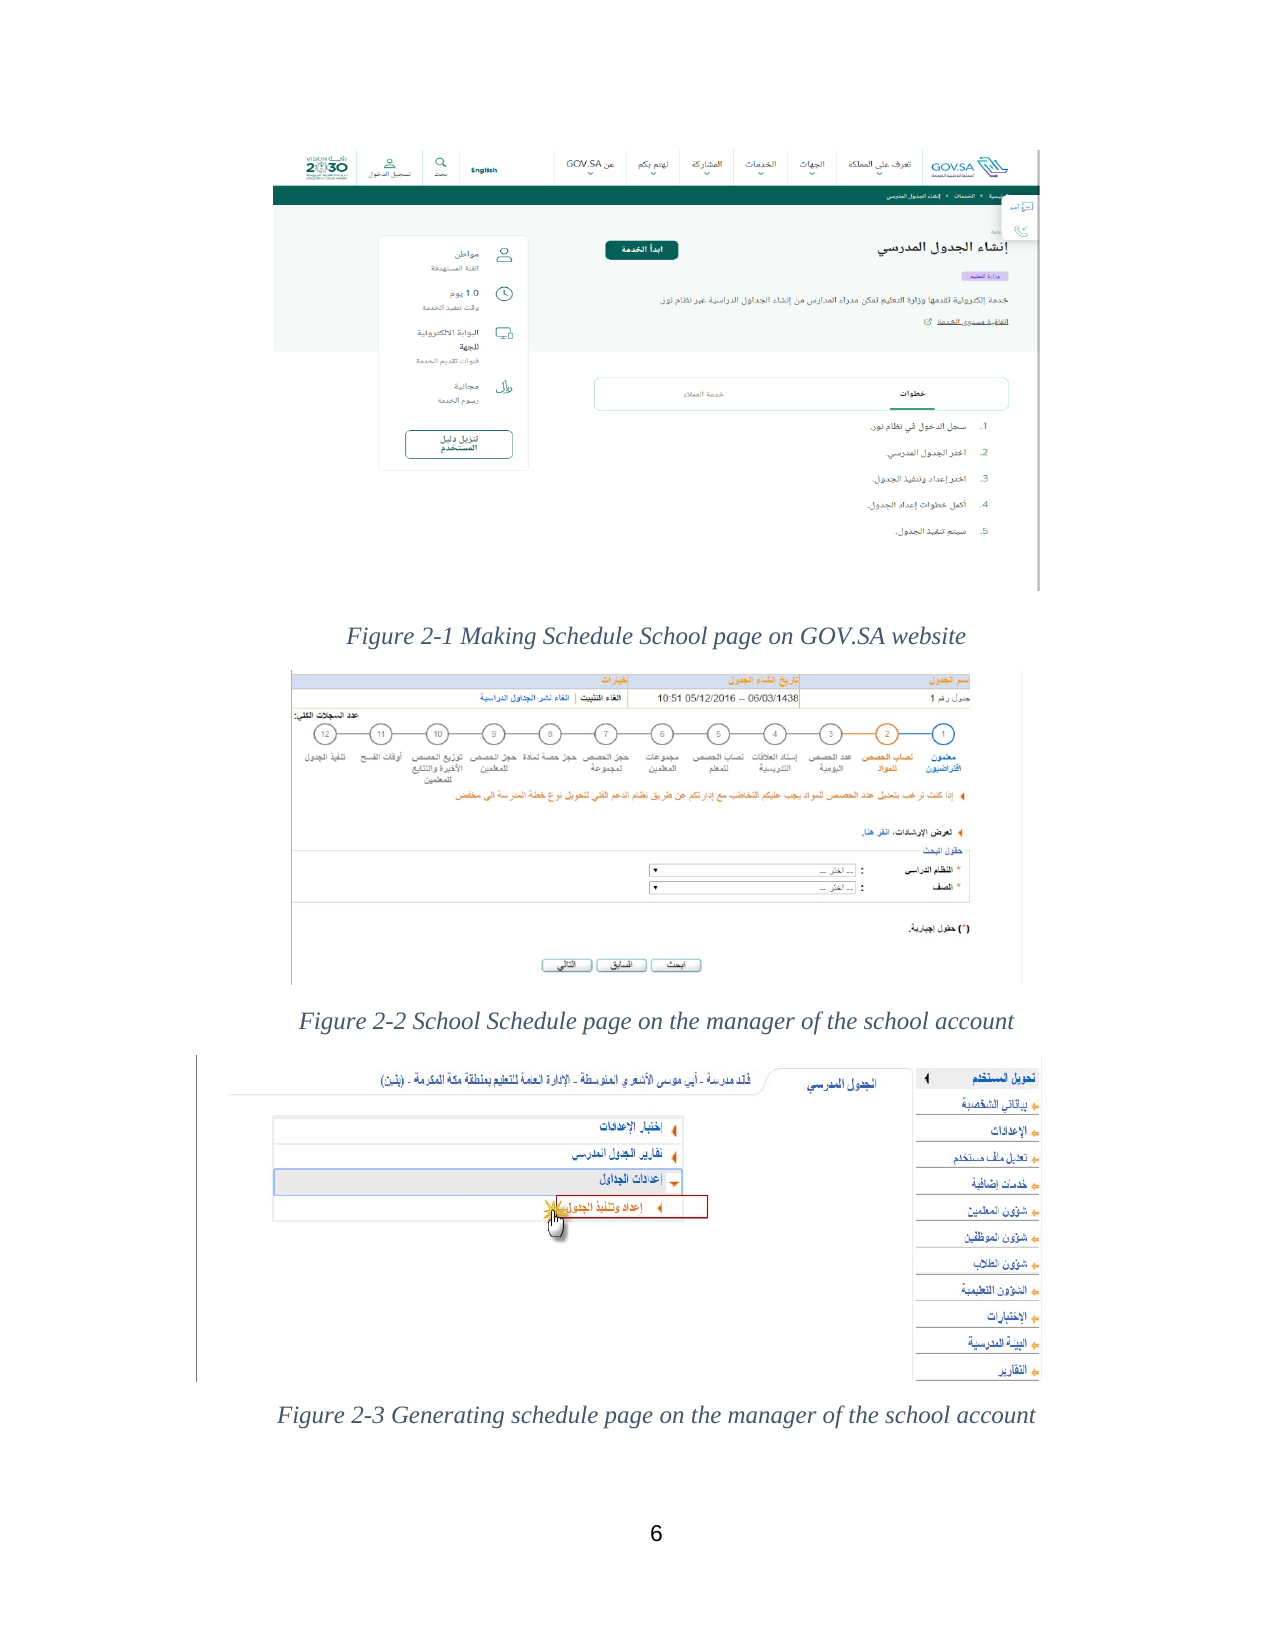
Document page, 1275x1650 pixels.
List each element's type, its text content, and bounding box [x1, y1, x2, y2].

picture [291, 670, 1022, 985]
picture [196, 1055, 1117, 1382]
picture [273, 150, 1040, 591]
